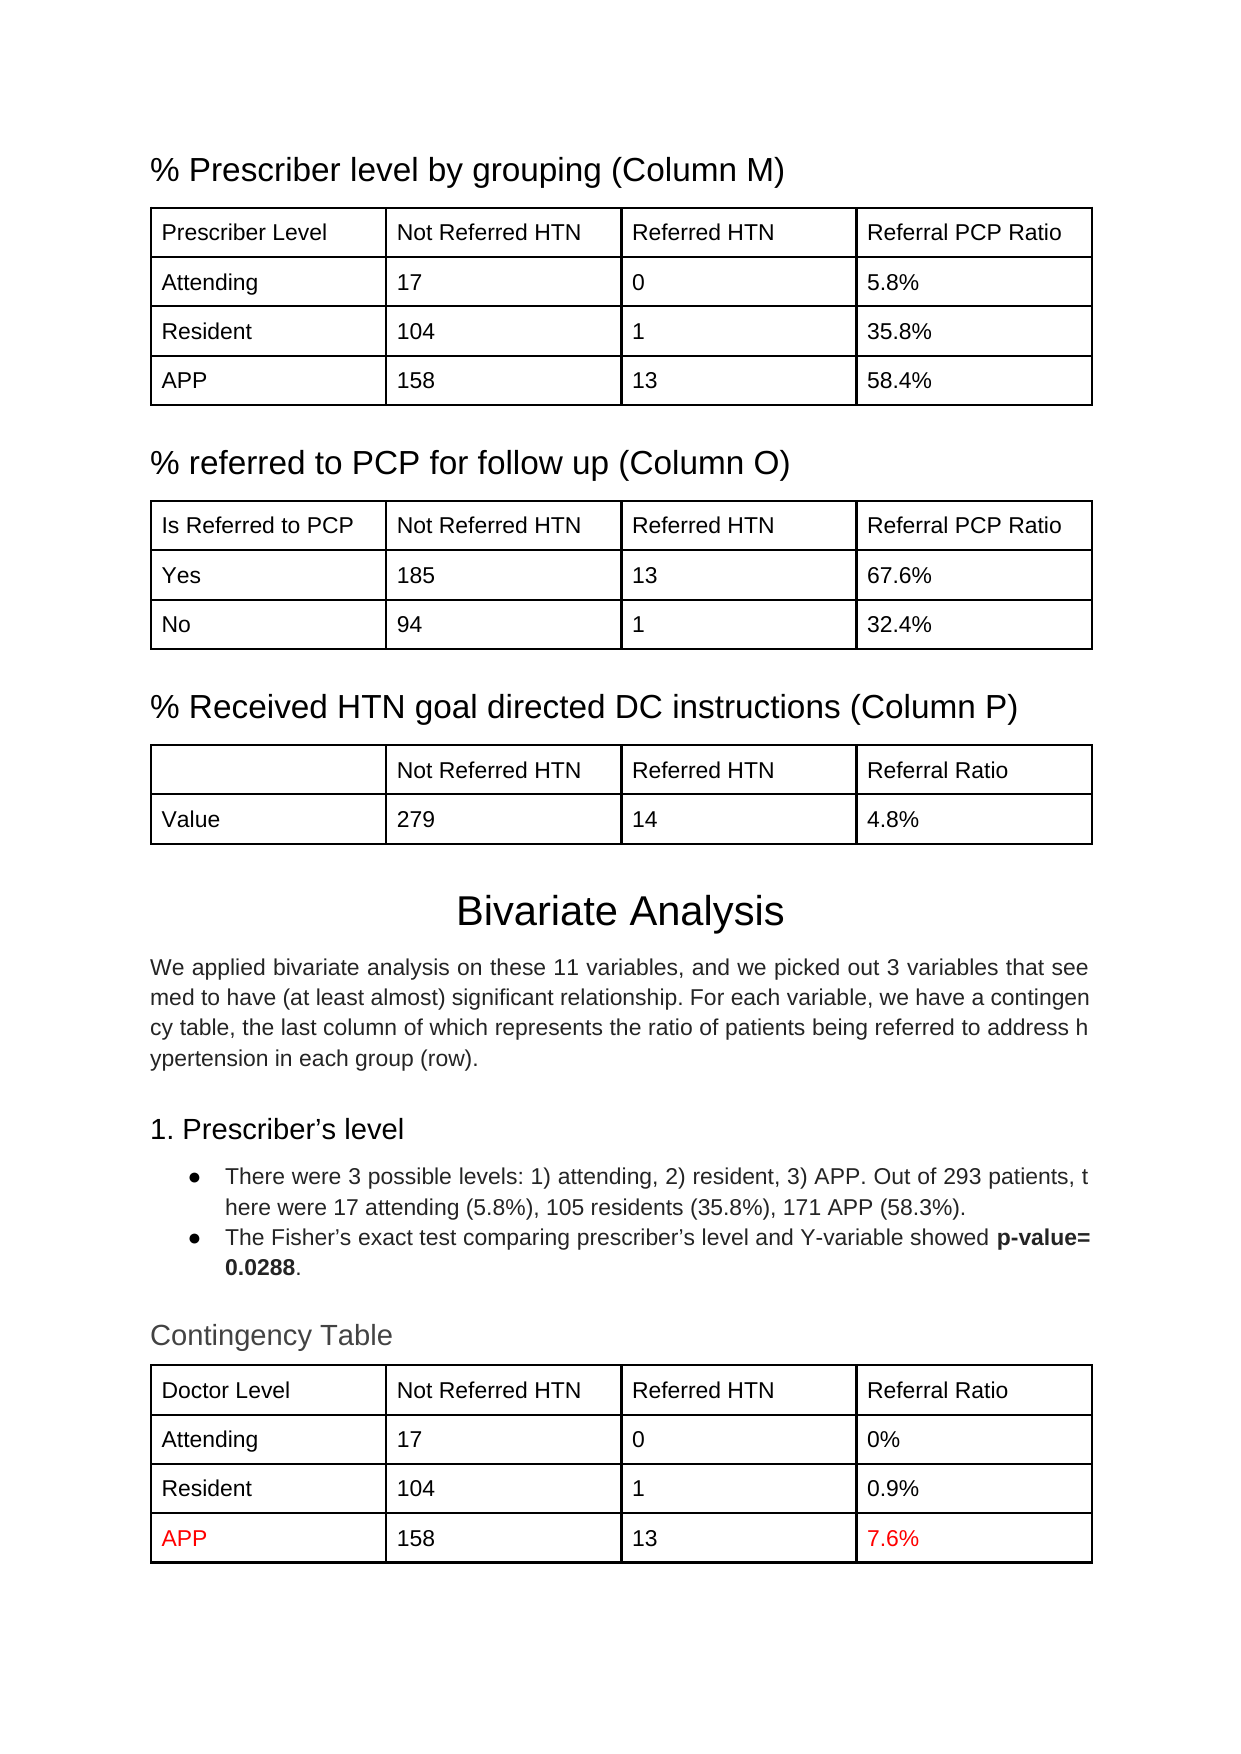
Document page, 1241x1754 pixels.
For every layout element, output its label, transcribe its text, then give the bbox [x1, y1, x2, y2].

table_cell 58.4% [858, 357, 1091, 404]
table_cell 0 [623, 1416, 855, 1463]
table_cell No [152, 601, 385, 648]
table_header Referral PCP Ratio [858, 209, 1091, 256]
table_cell 104 [387, 307, 620, 354]
table_cell 13 [623, 1514, 855, 1561]
table_cell 13 [623, 357, 855, 404]
table_header Doctor Level [152, 1366, 385, 1414]
text We applied bivariate analysis on these 11 variables, and we picked out 3 variables that seemed to have (at least almost) significant relationship. For each variable, we have a contingency table, the last column of which represents the ratio of patients being referred to address hypertension in each group (row). [150, 954, 1090, 1071]
table_cell 0% [858, 1416, 1091, 1463]
table_header Referral Ratio [858, 746, 1091, 793]
subtitle 1. Prescriber’s level [150, 1112, 1090, 1146]
table_cell 7.6% [858, 1514, 1091, 1561]
table_cell APP [152, 357, 385, 404]
table_header Not Referred HTN [387, 209, 620, 256]
table_header Referral PCP Ratio [858, 502, 1091, 549]
table_header Not Referred HTN [387, 1366, 620, 1414]
table_cell Attending [152, 1416, 385, 1463]
table_cell 94 [387, 601, 620, 648]
subtitle Bivariate Analysis [150, 886, 1090, 934]
table_cell Value [152, 795, 385, 843]
table_header Referred HTN [623, 209, 855, 256]
table_cell 158 [387, 1514, 620, 1561]
list There were 3 possible levels: 1) attending, 2) resident, 3) APP. Out of 293 patients, there were 17 attending (5.8%), 105 residents (35.8%), 171 APP (58.3%). [187, 1163, 1090, 1220]
table_cell 158 [387, 357, 620, 404]
table_header Not Referred HTN [387, 502, 620, 549]
table_cell 5.8% [858, 258, 1091, 305]
table_cell 1 [623, 601, 855, 648]
table_cell Attending [152, 258, 385, 305]
table_cell 1 [623, 1465, 855, 1512]
table_cell 17 [387, 258, 620, 305]
table_cell 13 [623, 551, 855, 598]
table_header Referral Ratio [858, 1366, 1091, 1414]
table_cell APP [152, 1514, 385, 1561]
table_header Prescriber Level [152, 209, 385, 256]
table_header Not Referred HTN [387, 746, 620, 793]
table_cell Resident [152, 1465, 385, 1512]
table_cell 0.9% [858, 1465, 1091, 1512]
table_cell Yes [152, 551, 385, 598]
table_cell Resident [152, 307, 385, 354]
table_cell 4.8% [858, 795, 1091, 843]
list The Fisher’s exact test comparing prescriber’s level and Y-variable showed p-value=0.0288. [187, 1224, 1090, 1280]
table_cell 67.6% [858, 551, 1091, 598]
subtitle % referred to PCP for follow up (Column O) [150, 443, 1090, 482]
table_header Is Referred to PCP [152, 502, 385, 549]
table_cell 104 [387, 1465, 620, 1512]
table_cell 1 [623, 307, 855, 354]
table_cell 185 [387, 551, 620, 598]
table_header Referred HTN [623, 1366, 855, 1414]
table_header Referred HTN [623, 746, 855, 793]
table_cell 279 [387, 795, 620, 843]
table_header Referred HTN [623, 502, 855, 549]
table_cell 17 [387, 1416, 620, 1463]
subtitle Contingency Table [150, 1317, 1090, 1351]
table_cell 32.4% [858, 601, 1091, 648]
subtitle % Received HTN goal directed DC instructions (Column P) [150, 687, 1090, 726]
table_cell 0 [623, 258, 855, 305]
subtitle % Prescriber level by grouping (Column M) [150, 150, 1090, 188]
table_header [152, 746, 385, 793]
table_cell 35.8% [858, 307, 1091, 354]
table_cell 14 [623, 795, 855, 843]
